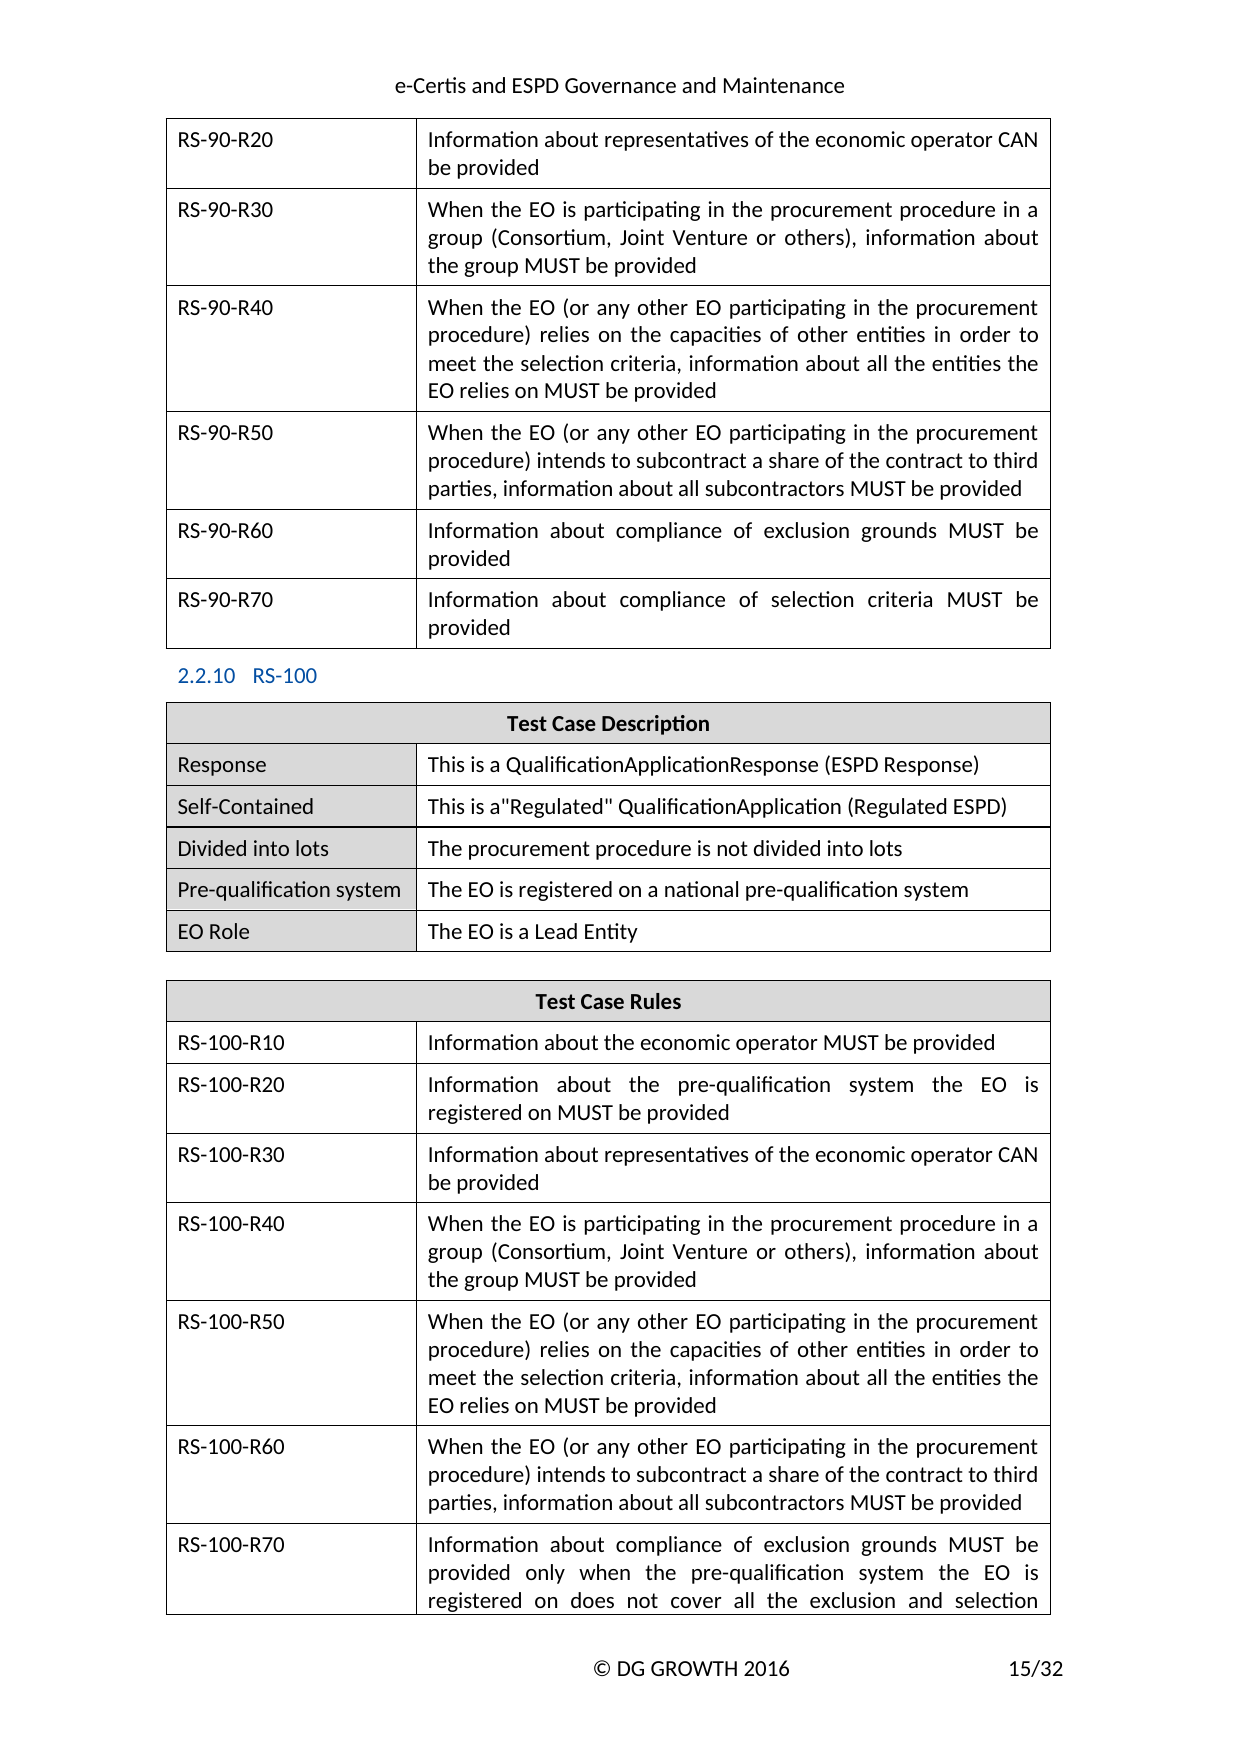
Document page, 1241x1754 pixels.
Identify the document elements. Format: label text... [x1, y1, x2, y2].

table_cell RS-100-R20 [167, 1064, 416, 1132]
table_cell When the EO (or any other EO participating in the procurement procedure) relies on the capacities of other entities in order to meet the selection criteria, information about all the entities the EO relies on MUST be provided [417, 1301, 1050, 1425]
table_cell The procurement procedure is not divided into lots [417, 828, 1050, 868]
table_header Test Case Rules [167, 981, 1050, 1021]
table_cell RS-100-R40 [167, 1203, 416, 1299]
table_cell Response [167, 744, 416, 785]
table_cell When the EO (or any other EO participating in the procurement procedure) relies on the capacities of other entities in order to meet the selection criteria, information about all the entities the EO relies on MUST be provided [417, 286, 1050, 411]
table_cell Information about compliance of exclusion grounds MUST be provided [417, 510, 1050, 578]
table_cell Information about compliance of selection criteria MUST be provided [417, 579, 1050, 648]
table_cell Information about representatives of the economic operator CAN be provided [417, 1134, 1050, 1202]
table_cell Information about the pre-qualification system the EO is registered on MUST be provided [417, 1064, 1050, 1132]
table_cell When the EO (or any other EO participating in the procurement procedure) intends to subcontract a share of the contract to third parties, information about all subcontractors MUST be provided [417, 1426, 1050, 1523]
table_cell RS-90-R30 [167, 189, 416, 285]
table_cell RS-100-R50 [167, 1301, 416, 1425]
table_cell Information about representatives of the economic operator CAN be provided [417, 119, 1050, 188]
table_cell RS-90-R60 [167, 510, 416, 578]
subtitle RS-100 [177, 661, 1063, 689]
table_cell RS-100-R10 [167, 1022, 416, 1063]
table_cell When the EO (or any other EO participating in the procurement procedure) intends to subcontract a share of the contract to third parties, information about all subcontractors MUST be provided [417, 412, 1050, 508]
table_cell Self-Contained [167, 786, 416, 826]
table_cell RS-100-R60 [167, 1426, 416, 1523]
table_cell RS-90-R50 [167, 412, 416, 508]
table_cell EO Role [167, 911, 416, 951]
table_cell When the EO is participating in the procurement procedure in a group (Consortium, Joint Venture or others), information about the group MUST be provided [417, 1203, 1050, 1299]
table_cell This is a QualificationApplicationResponse (ESPD Response) [417, 744, 1050, 785]
table_cell Information about the economic operator MUST be provided [417, 1022, 1050, 1063]
table_cell RS-90-R20 [167, 119, 416, 188]
table_cell RS-100-R70 [167, 1524, 416, 1614]
table_cell This is a"Regulated" QualificationApplication (Regulated ESPD) [417, 786, 1050, 826]
table_cell Pre-qualification system [167, 869, 416, 909]
table_cell RS-90-R70 [167, 579, 416, 648]
table_cell When the EO is participating in the procurement procedure in a group (Consortium, Joint Venture or others), information about the group MUST be provided [417, 189, 1050, 285]
table_cell RS-100-R30 [167, 1134, 416, 1202]
table_header Test Case Description [167, 703, 1050, 743]
table_cell Divided into lots [167, 828, 416, 868]
table_cell RS-90-R40 [167, 286, 416, 411]
table_cell The EO is a Lead Entity [417, 911, 1050, 951]
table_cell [417, 1524, 1050, 1614]
table_cell The EO is registered on a national pre-qualification system [417, 869, 1050, 909]
